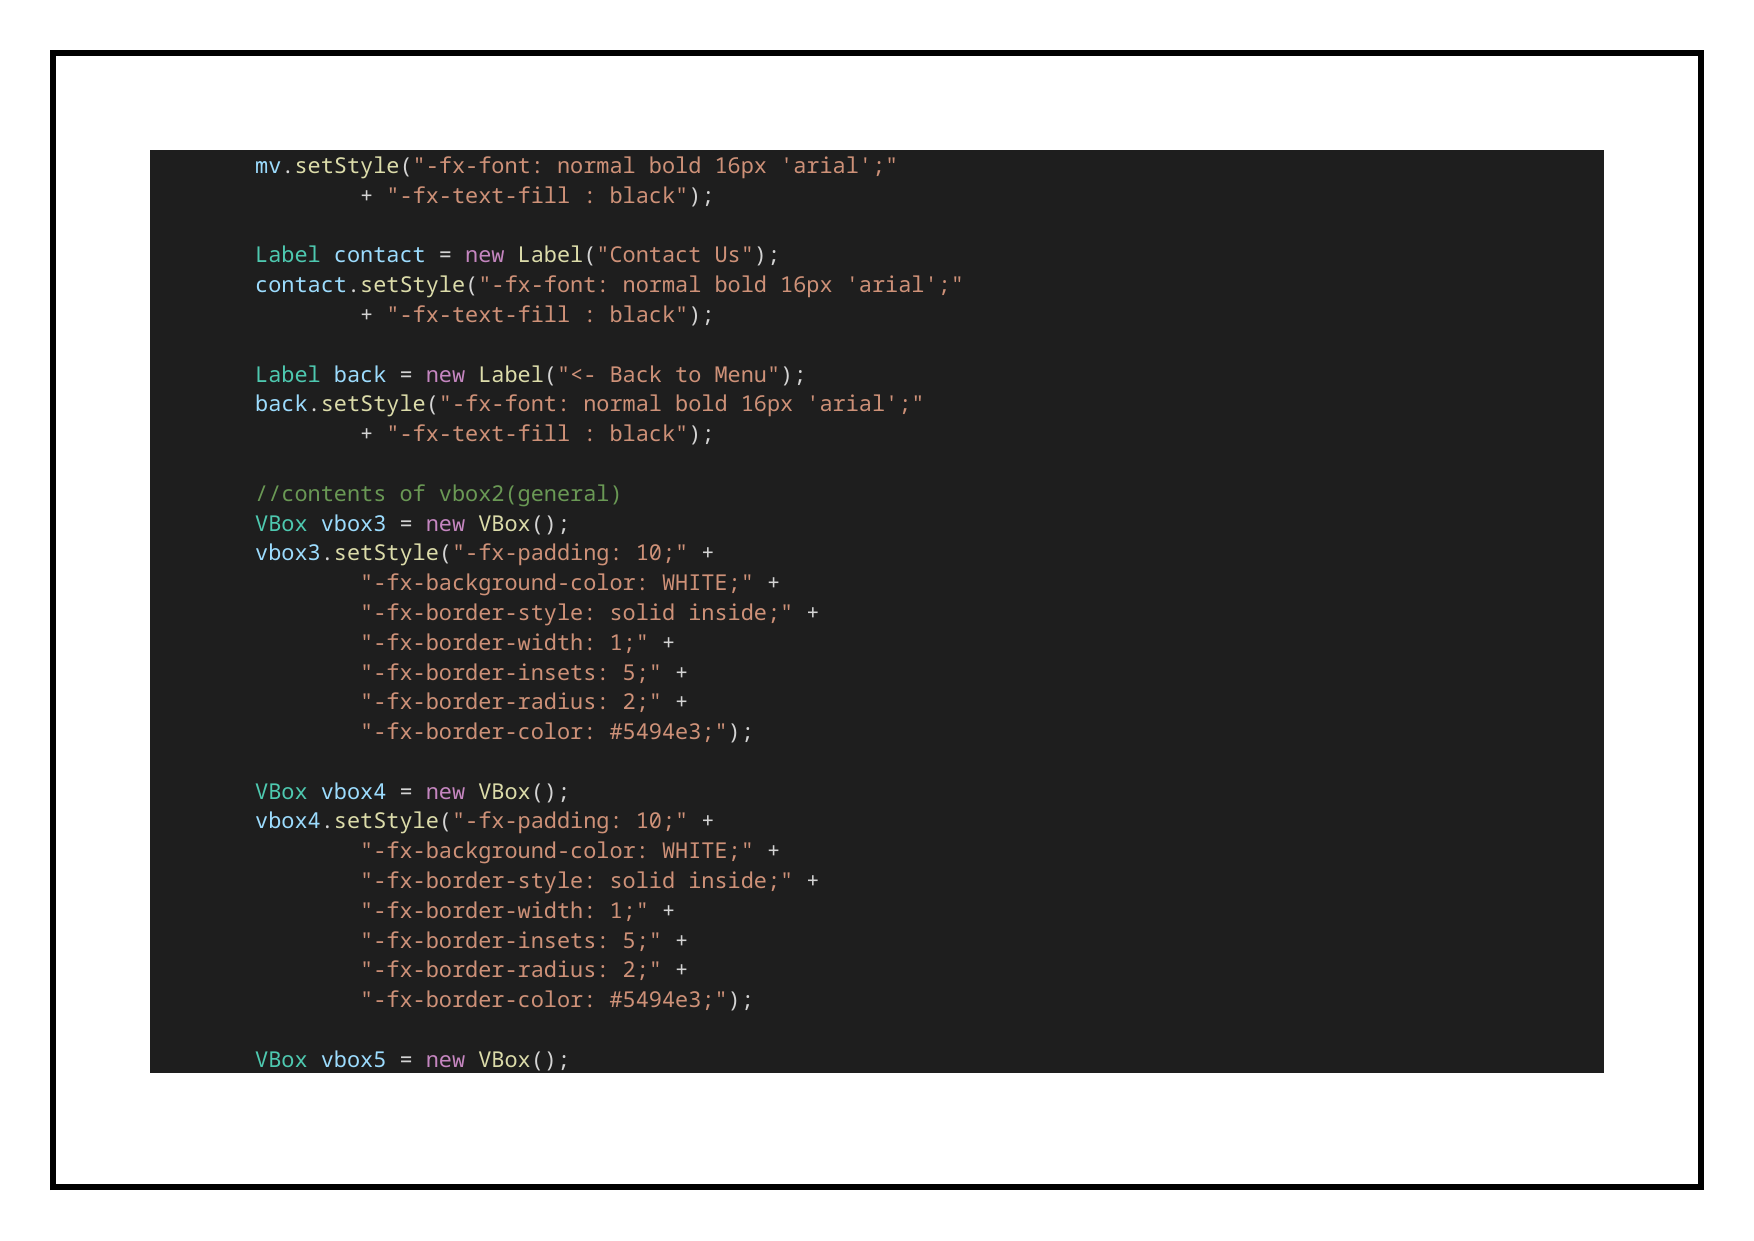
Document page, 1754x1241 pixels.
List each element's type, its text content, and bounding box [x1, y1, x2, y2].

text "-fx-border-style: solid inside;" + [150, 597, 1604, 627]
text + "-fx-text-fill : black"); [150, 418, 1604, 448]
text back.setStyle("-fx-font: normal bold 16px 'arial';" [150, 388, 1604, 418]
text "-fx-border-color: #5494e3;"); [150, 984, 1604, 1014]
text "-fx-border-style: solid inside;" + [150, 865, 1604, 895]
text "-fx-border-radius: 2;" + [150, 686, 1604, 716]
text contact.setStyle("-fx-font: normal bold 16px 'arial';" [150, 269, 1604, 299]
text VBox vbox3 = new VBox(); [150, 507, 1604, 537]
text "-fx-border-width: 1;" + [150, 895, 1604, 924]
text vbox3.setStyle("-fx-padding: 10;" + [150, 537, 1604, 567]
text VBox vbox5 = new VBox(); [150, 1044, 1604, 1073]
text Label back = new Label("<- Back to Menu"); [150, 358, 1604, 388]
text "-fx-background-color: WHITE;" + [150, 835, 1604, 865]
text vbox4.setStyle("-fx-padding: 10;" + [150, 805, 1604, 835]
text "-fx-border-radius: 2;" + [150, 954, 1604, 984]
text mv.setStyle("-fx-font: normal bold 16px 'arial';" [150, 150, 1604, 180]
text "-fx-border-width: 1;" + [150, 627, 1604, 656]
text + "-fx-text-fill : black"); [150, 299, 1604, 329]
text VBox vbox4 = new VBox(); [150, 776, 1604, 805]
text "-fx-border-insets: 5;" + [150, 924, 1604, 954]
text Label contact = new Label("Contact Us"); [150, 239, 1604, 269]
text //contents of vbox2(general) [150, 478, 1604, 507]
text "-fx-border-color: #5494e3;"); [150, 716, 1604, 746]
text "-fx-background-color: WHITE;" + [150, 567, 1604, 597]
text + "-fx-text-fill : black"); [150, 180, 1604, 209]
text "-fx-border-insets: 5;" + [150, 656, 1604, 686]
